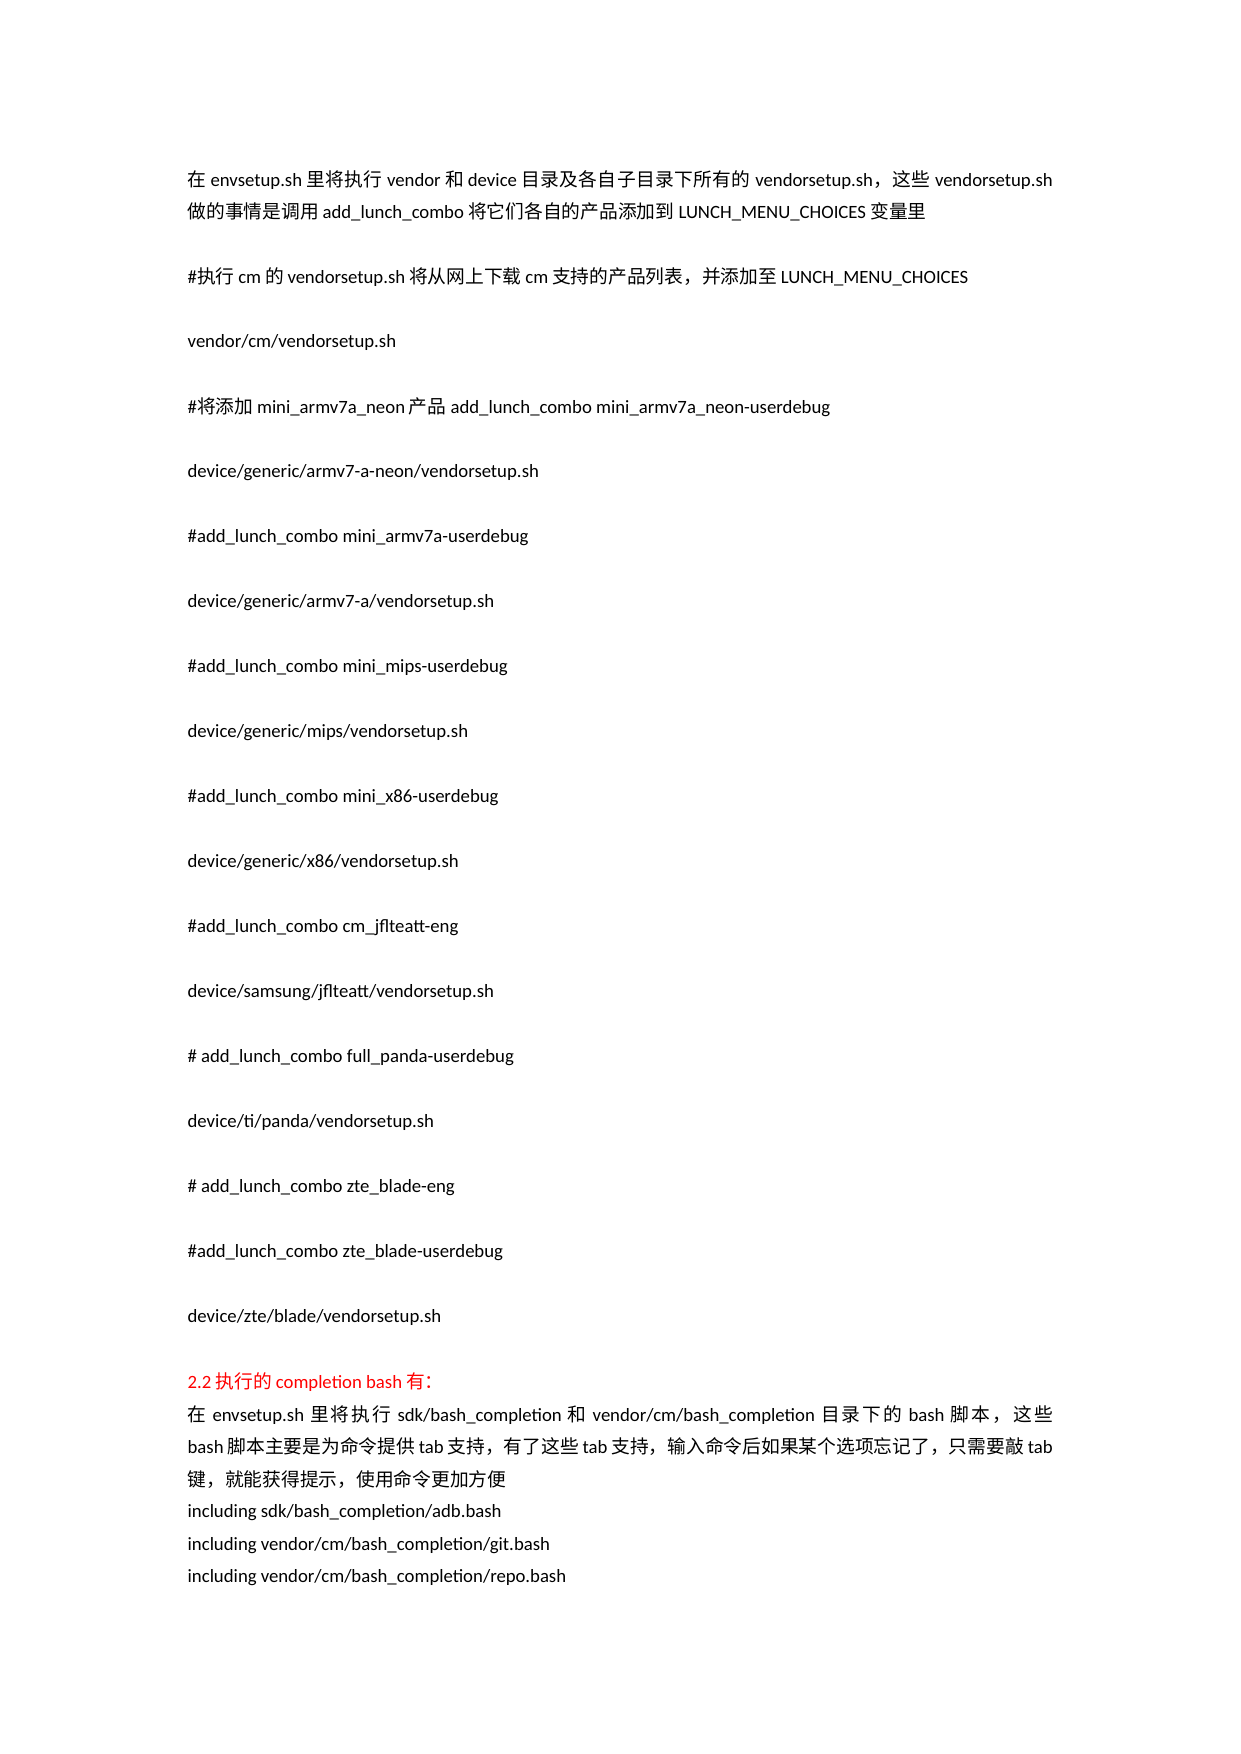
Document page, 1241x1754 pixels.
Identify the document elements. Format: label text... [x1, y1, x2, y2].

text including sdk/bash_completion/adb.bash [187, 1494, 1053, 1527]
text including vendor/cm/bash_completion/git.bash [187, 1527, 1053, 1559]
text #执行cm的vendorsetup.sh将从网上下载cm支持的产品列表，并添加至LUNCH_MENU_CHOICES [187, 259, 1053, 292]
text #将添加mini_armv7a_neon产品 add_lunch_combo mini_armv7a_neon-userdebug [187, 389, 1053, 422]
text #add_lunch_combo mini_armv7a-userdebug [187, 519, 1053, 552]
text 在envsetup.sh里将执行sdk/bash_completion和vendor/cm/bash_completion目录下的bash脚本，这些bash脚本主要是为命令提供tab支持，有了这些tab支持，输入命令后如果某个选项忘记了，只需要敲tab键，就能获得提示，使用命令更加方便 [187, 1397, 1053, 1494]
text #add_lunch_combo mini_x86-userdebug [187, 779, 1053, 812]
text #add_lunch_combo mini_mips-userdebug [187, 649, 1053, 682]
text device/generic/armv7-a/vendorsetup.sh [187, 584, 1053, 617]
text vendor/cm/vendorsetup.sh [187, 324, 1053, 357]
text device/zte/blade/vendorsetup.sh [187, 1299, 1053, 1332]
text including vendor/cm/bash_completion/repo.bash [187, 1559, 1053, 1592]
text #add_lunch_combo zte_blade-userdebug [187, 1234, 1053, 1267]
text 2.2 执行的completion bash有： [187, 1364, 1053, 1397]
text #add_lunch_combo cm_jflteatt-eng [187, 909, 1053, 942]
text device/samsung/jflteatt/vendorsetup.sh [187, 974, 1053, 1007]
text # add_lunch_combo full_panda-userdebug [187, 1039, 1053, 1072]
text # add_lunch_combo zte_blade-eng [187, 1169, 1053, 1202]
text device/generic/mips/vendorsetup.sh [187, 714, 1053, 747]
text device/generic/armv7-a-neon/vendorsetup.sh [187, 454, 1053, 487]
text 在envsetup.sh里将执行vendor和device目录及各自子目录下所有的vendorsetup.sh，这些vendorsetup.sh做的事情是调用add_lunch_combo将它们各自的产品添加到 LUNCH_MENU_CHOICES 变量里 [187, 162, 1053, 227]
text device/generic/x86/vendorsetup.sh [187, 844, 1053, 877]
text device/ti/panda/vendorsetup.sh [187, 1104, 1053, 1137]
